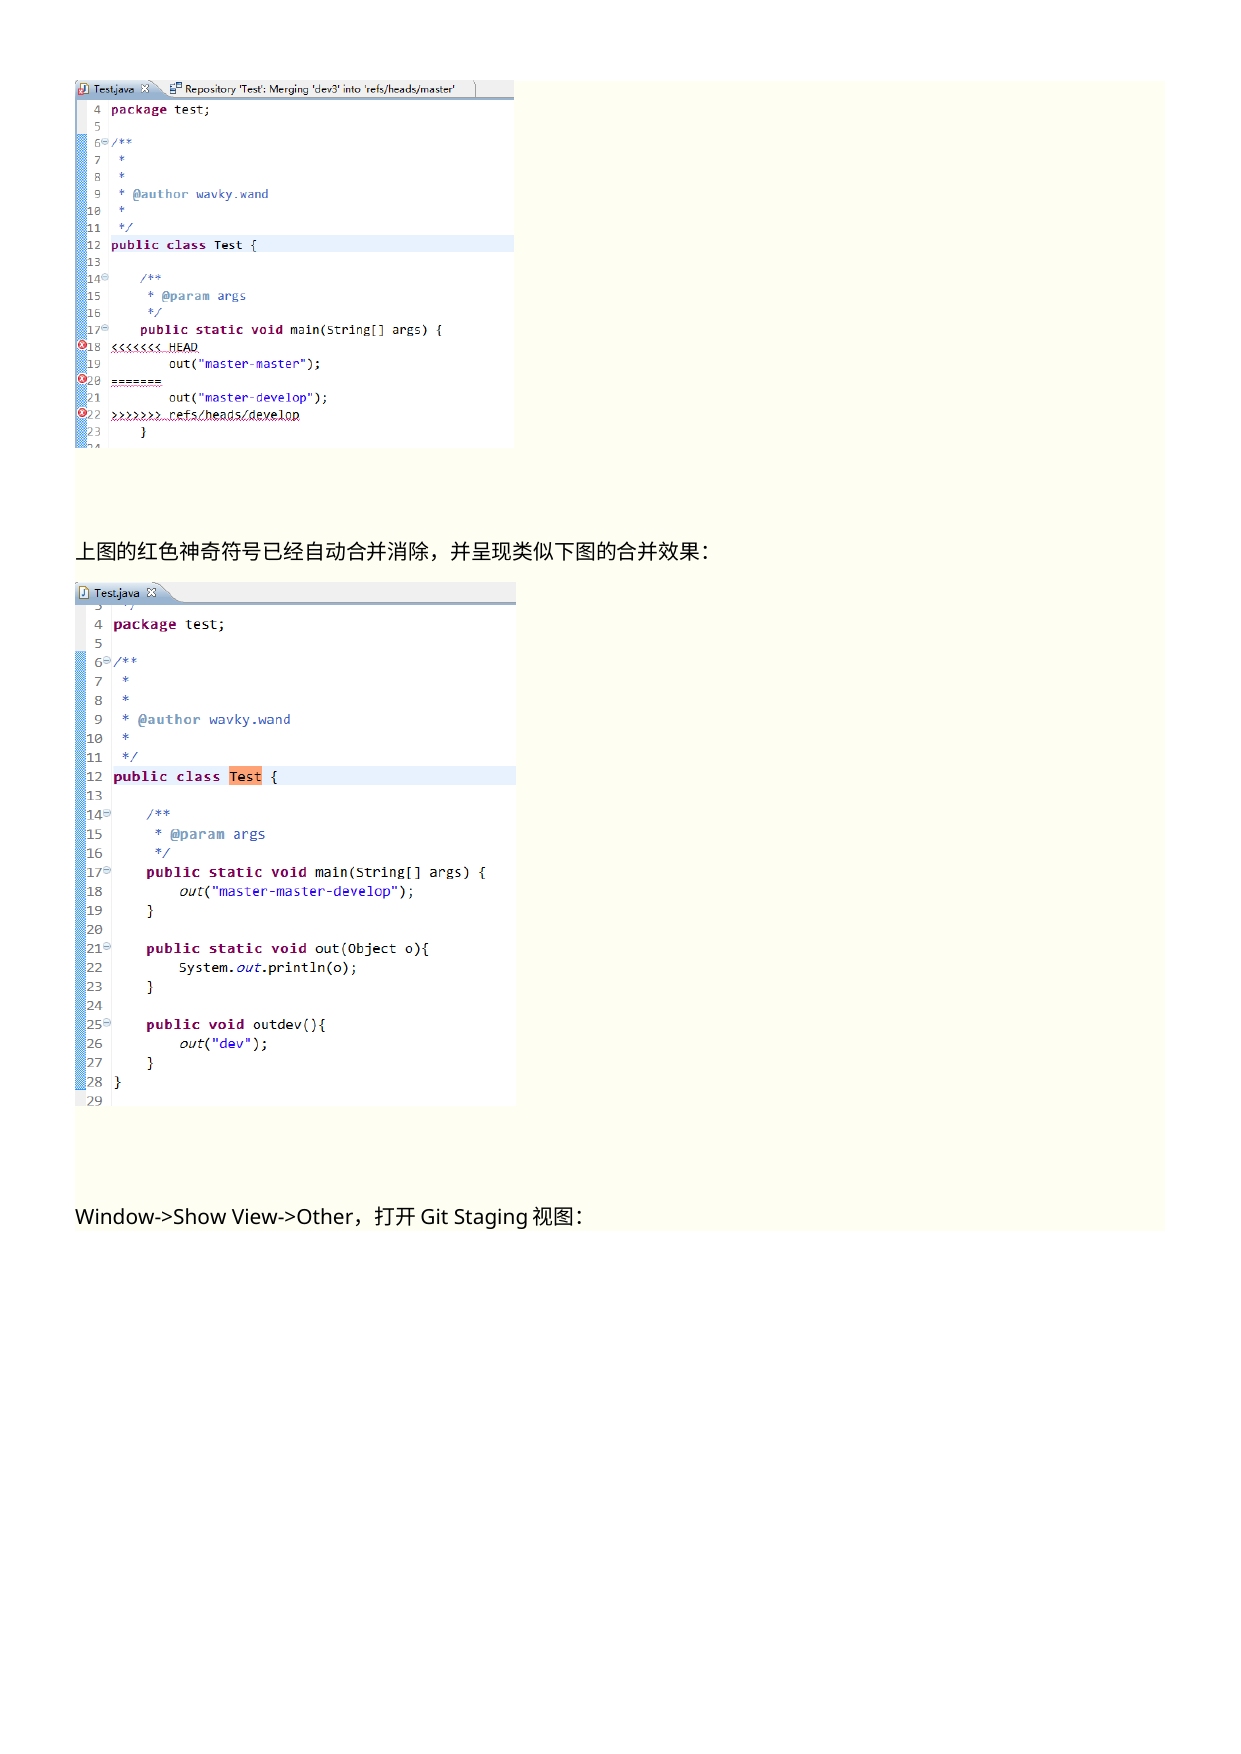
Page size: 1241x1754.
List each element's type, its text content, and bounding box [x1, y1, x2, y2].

picture [75, 80, 514, 448]
text Window->Show View->Other，打开Git Staging视图： [75, 1199, 1165, 1231]
picture [75, 582, 516, 1106]
text 上图的红色神奇符号已经自动合并消除，并呈现类似下图的合并效果： [75, 534, 1165, 567]
